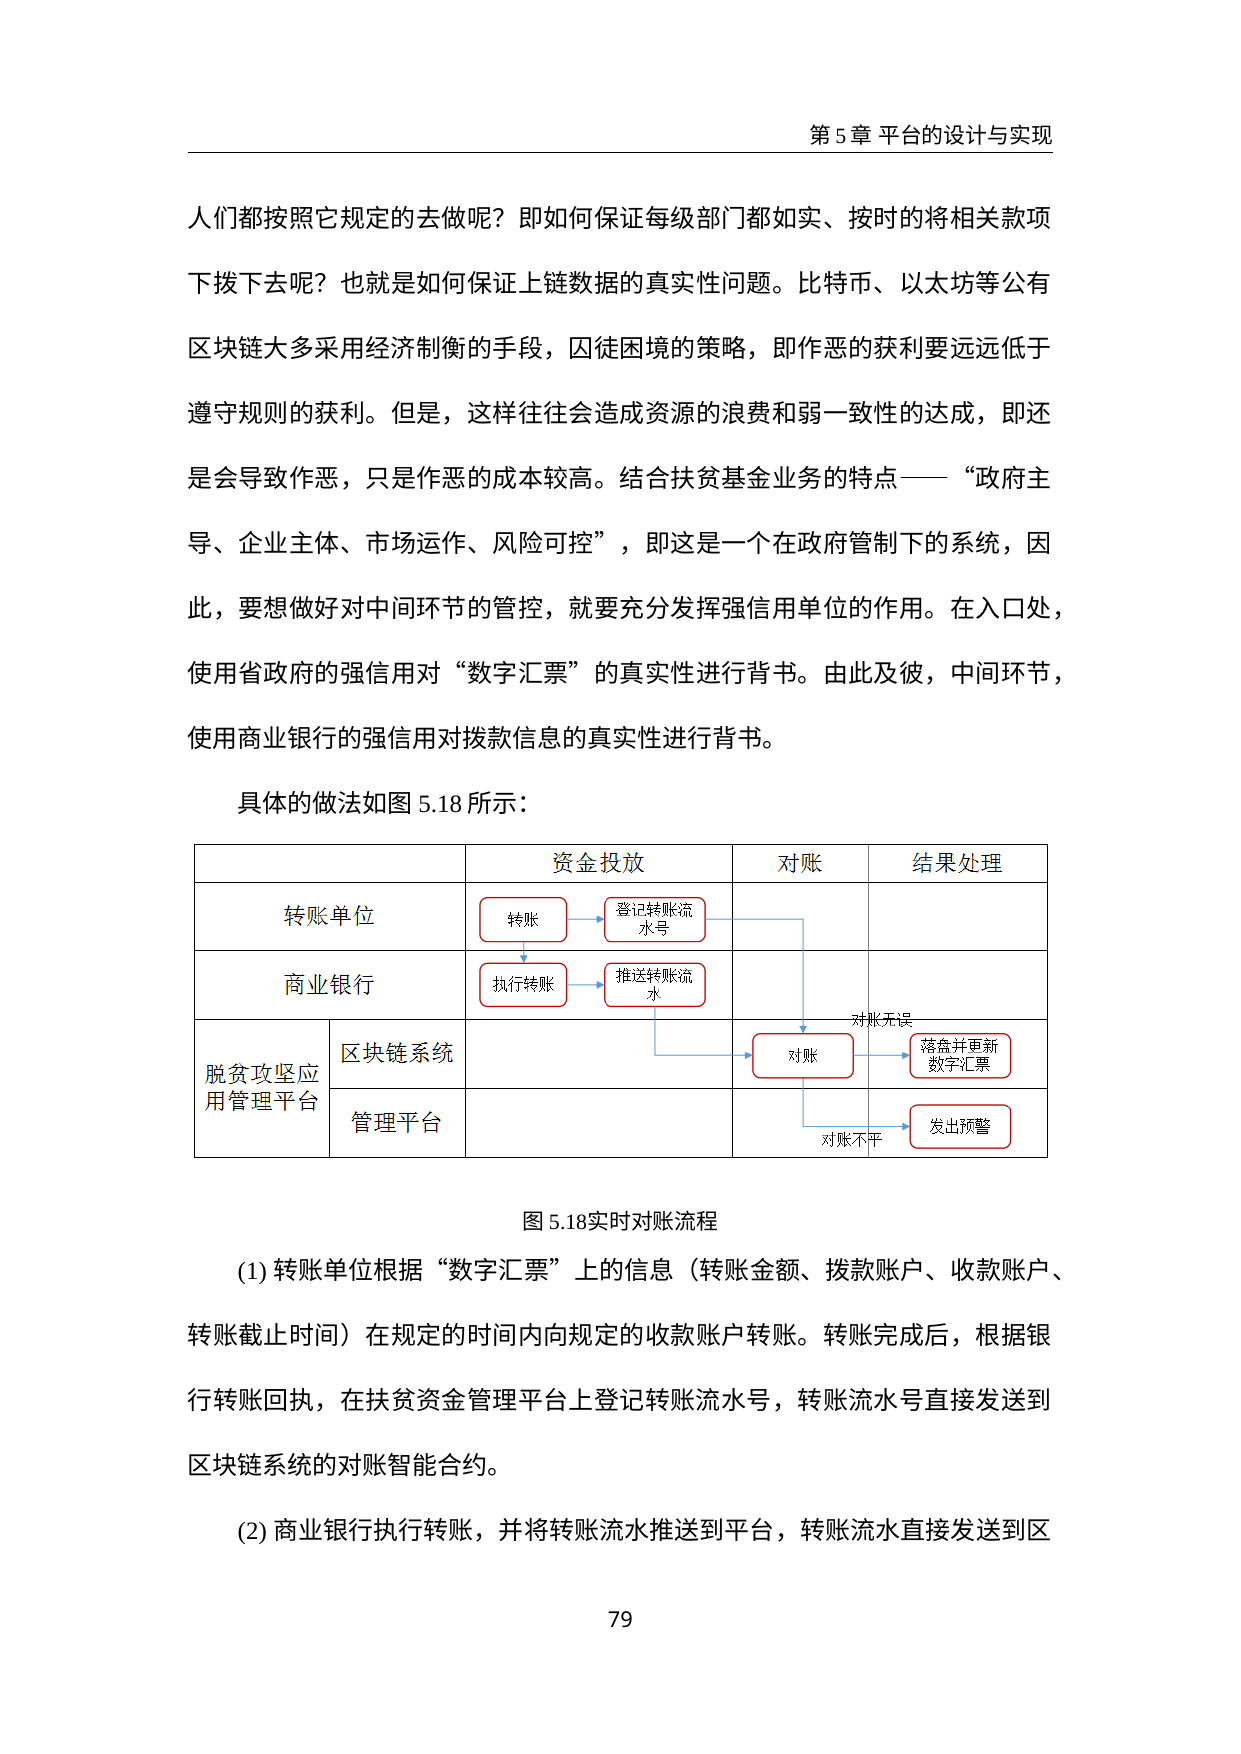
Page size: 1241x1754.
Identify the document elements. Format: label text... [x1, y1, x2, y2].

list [187, 1496, 1053, 1561]
list 转账单位根据“数字汇票”上的信息（转账金额、拨款账户、收款账户、转账截止时间）在规定的时间内向规定的收款账户转账。转账完成后，根据银行转账回执，在扶贫资金管理平台上登记转账流水号，转账流水号直接发送到区块链系统的对账智能合约。 [187, 1236, 1053, 1496]
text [187, 184, 1053, 769]
picture [187, 833, 1052, 1163]
